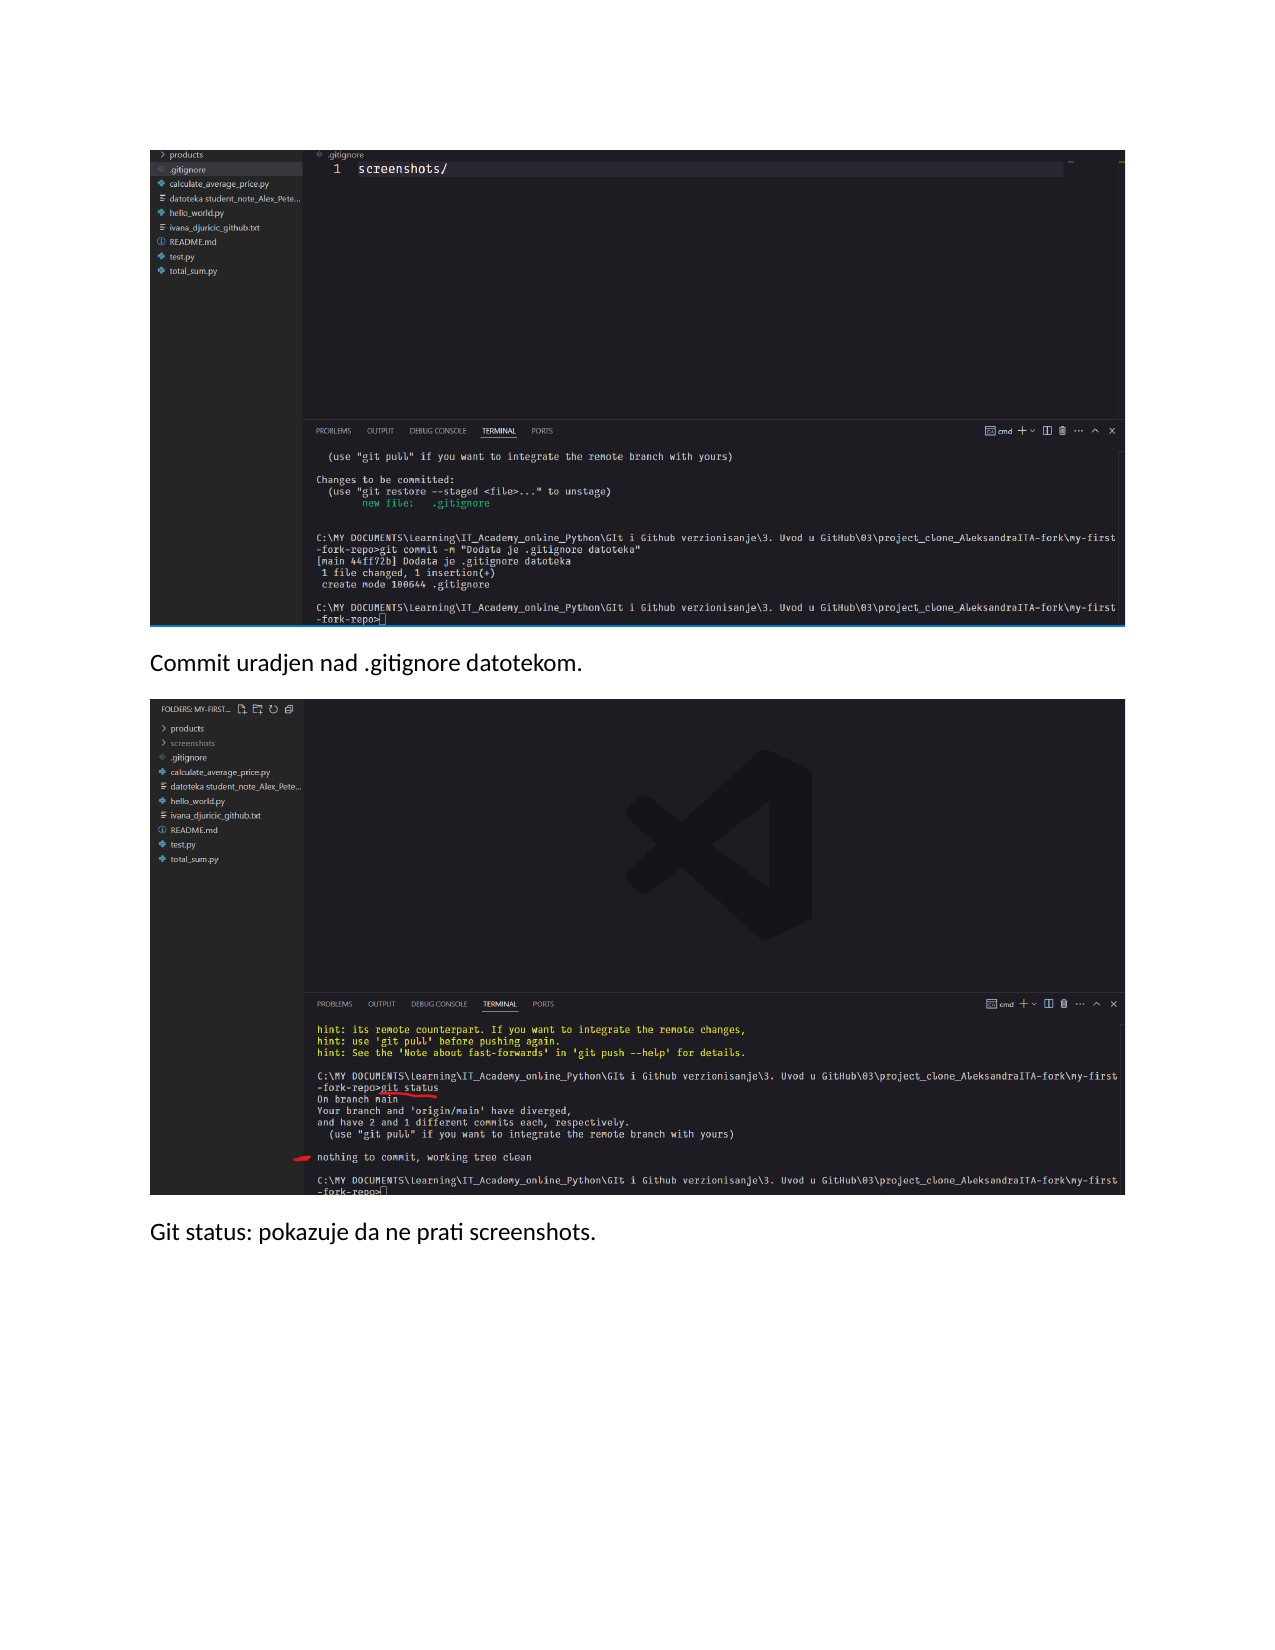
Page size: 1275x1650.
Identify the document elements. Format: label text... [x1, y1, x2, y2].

text Git status: pokazuje da ne prati screenshots. [150, 1216, 1125, 1247]
picture [150, 699, 1125, 1195]
text Commit uradjen nad .gitignore datotekom. [150, 648, 1125, 678]
picture [150, 150, 1125, 627]
